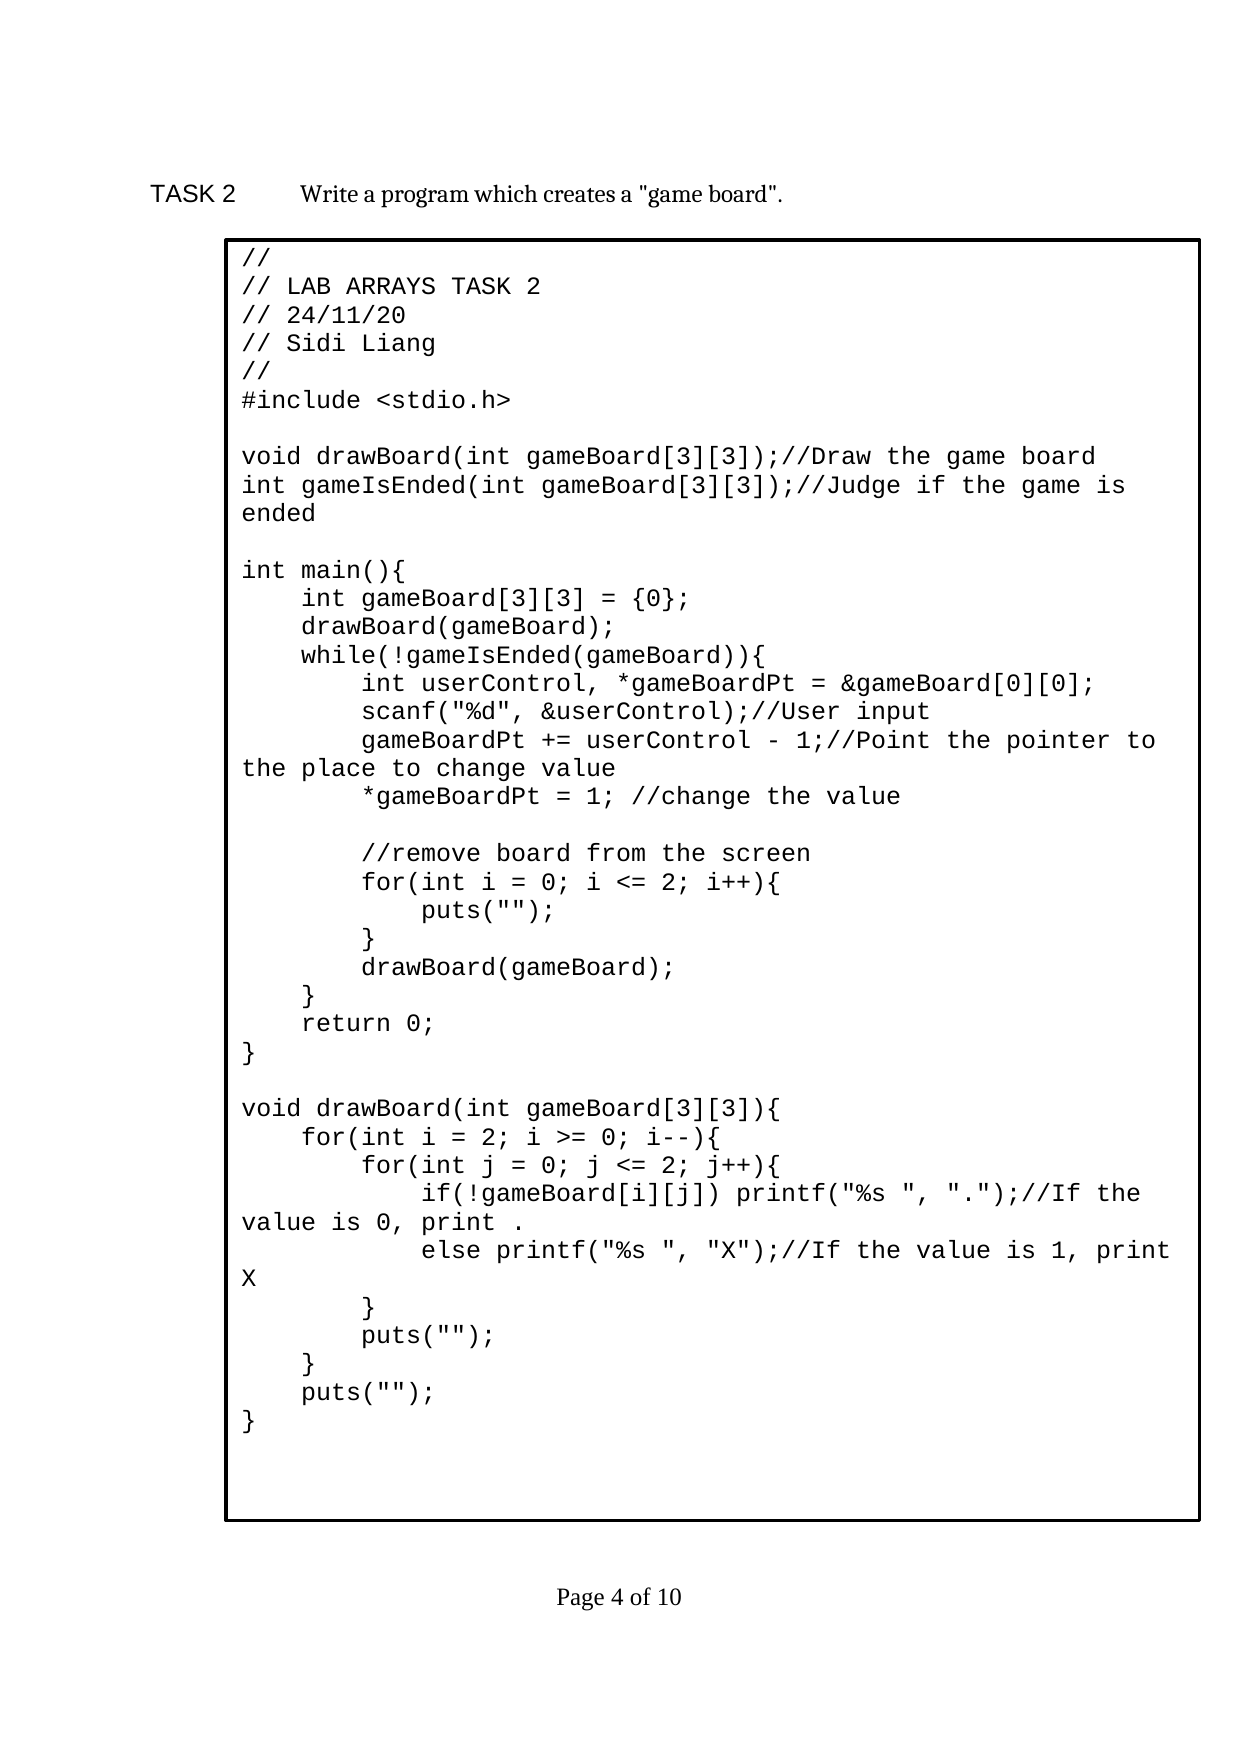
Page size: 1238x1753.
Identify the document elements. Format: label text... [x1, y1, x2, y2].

text TASK 2 Write a program which creates a "game board". [150, 179, 1087, 209]
